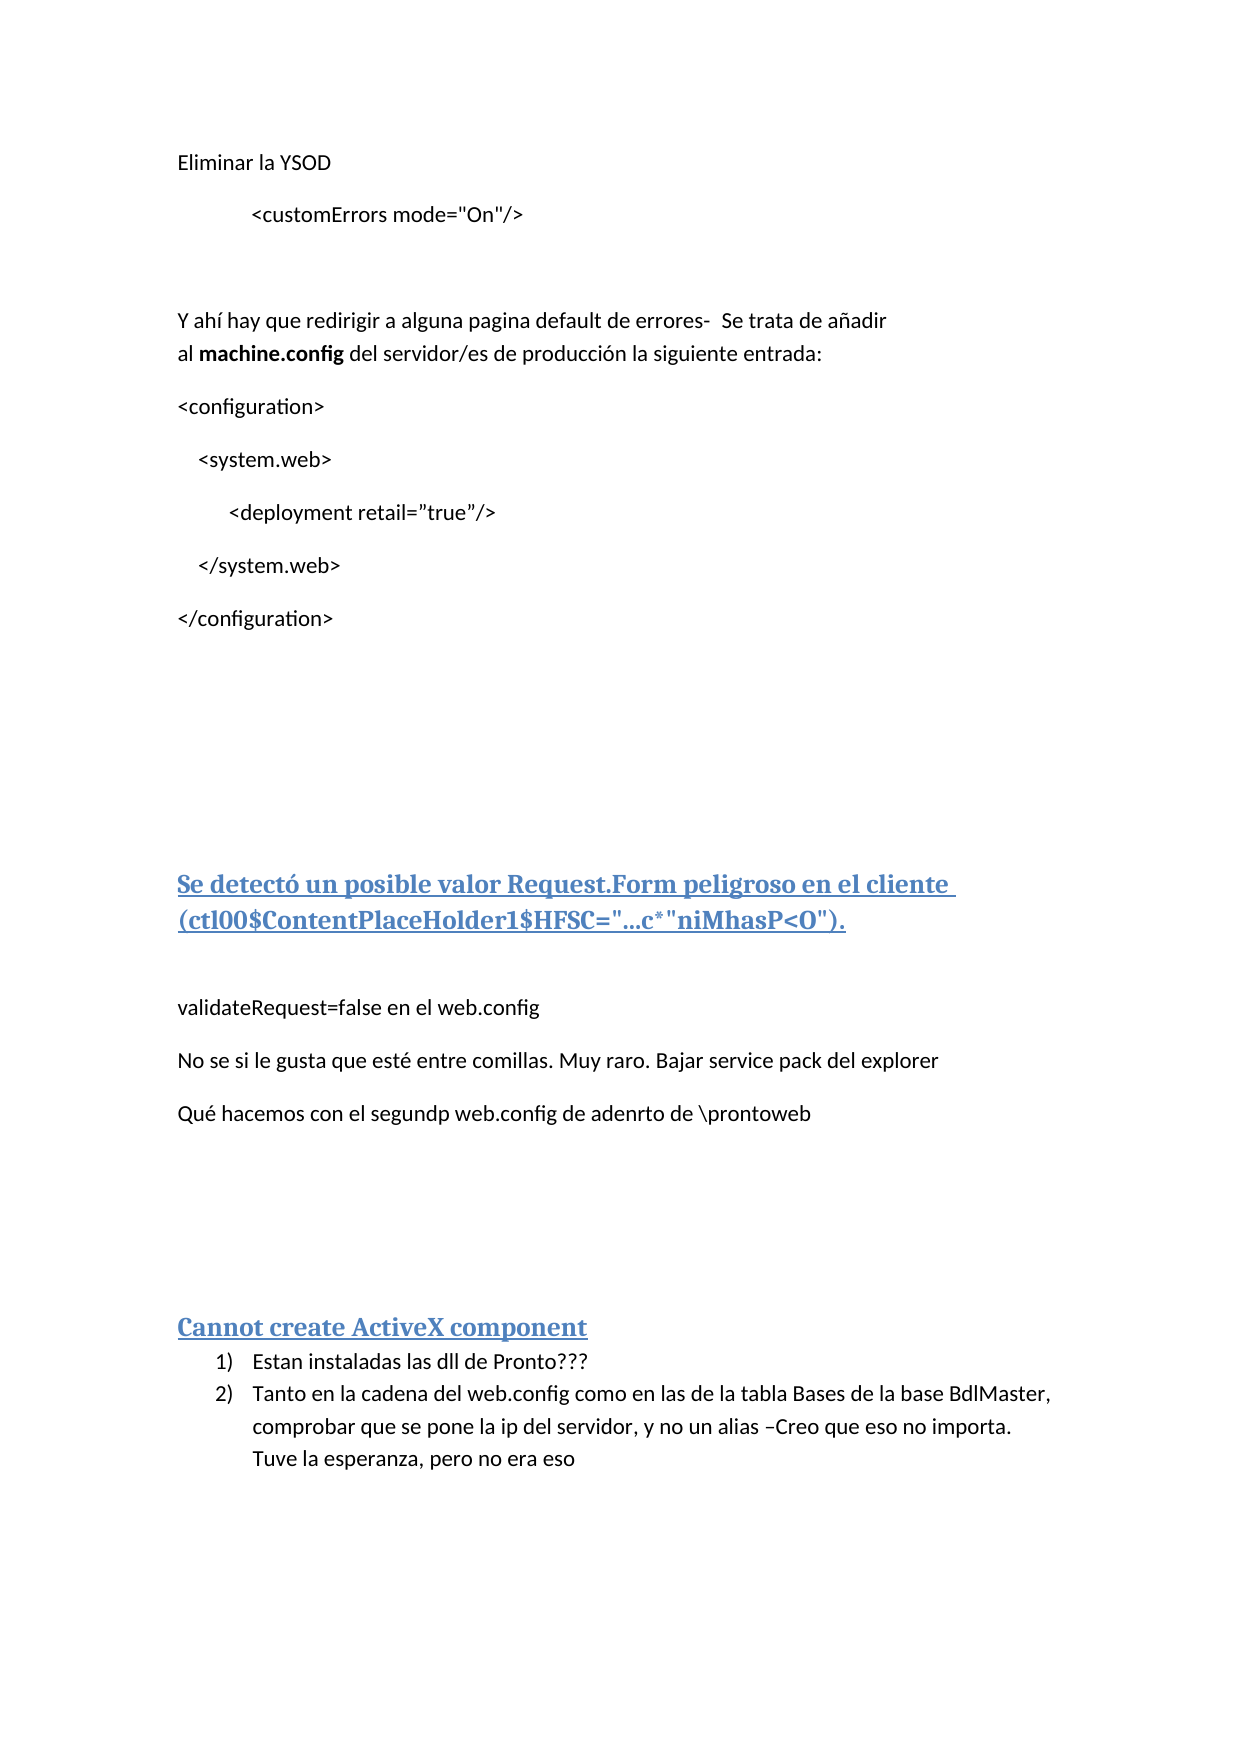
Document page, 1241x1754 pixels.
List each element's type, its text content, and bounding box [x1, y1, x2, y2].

list Estan instaladas las dll de Pronto??? [215, 1347, 1063, 1375]
text No se si le gusta que esté entre comillas. Muy raro. Bajar service pack del explorer [177, 1047, 1063, 1074]
text <deployment retail=”true”/> [177, 498, 1063, 526]
text <system.web> [177, 445, 1063, 473]
text </system.web> [177, 551, 1063, 579]
subtitle Se detectó un posible valor Request.Form peligroso en el cliente (ctl00$ContentPlaceHolder1$HFSC="...c*"niMhasP<O"). [177, 869, 1063, 936]
text Eliminar la YSOD [177, 148, 1063, 176]
text <customErrors mode="On"/> [177, 201, 1063, 229]
text validateRequest=false en el web.config [177, 993, 1063, 1022]
subtitle Cannot create ActiveX component [177, 1312, 1063, 1343]
text Qué hacemos con el segundp web.config de adenrto de \prontoweb [177, 1099, 1063, 1128]
text Y ahí hay que redirigir a alguna pagina default de errores- Se trata de añadir al machine.config del servidor/es de producción la siguiente entrada: [177, 307, 1063, 367]
text </configuration> [177, 604, 1063, 632]
text <configuration> [177, 392, 1063, 420]
list Tanto en la cadena del web.config como en las de la tabla Bases de la base BdlMaster, comprobar que se pone la ip del servidor, y no un alias –Creo que eso no importa. Tuve la esperanza, pero no era eso [215, 1379, 1063, 1472]
